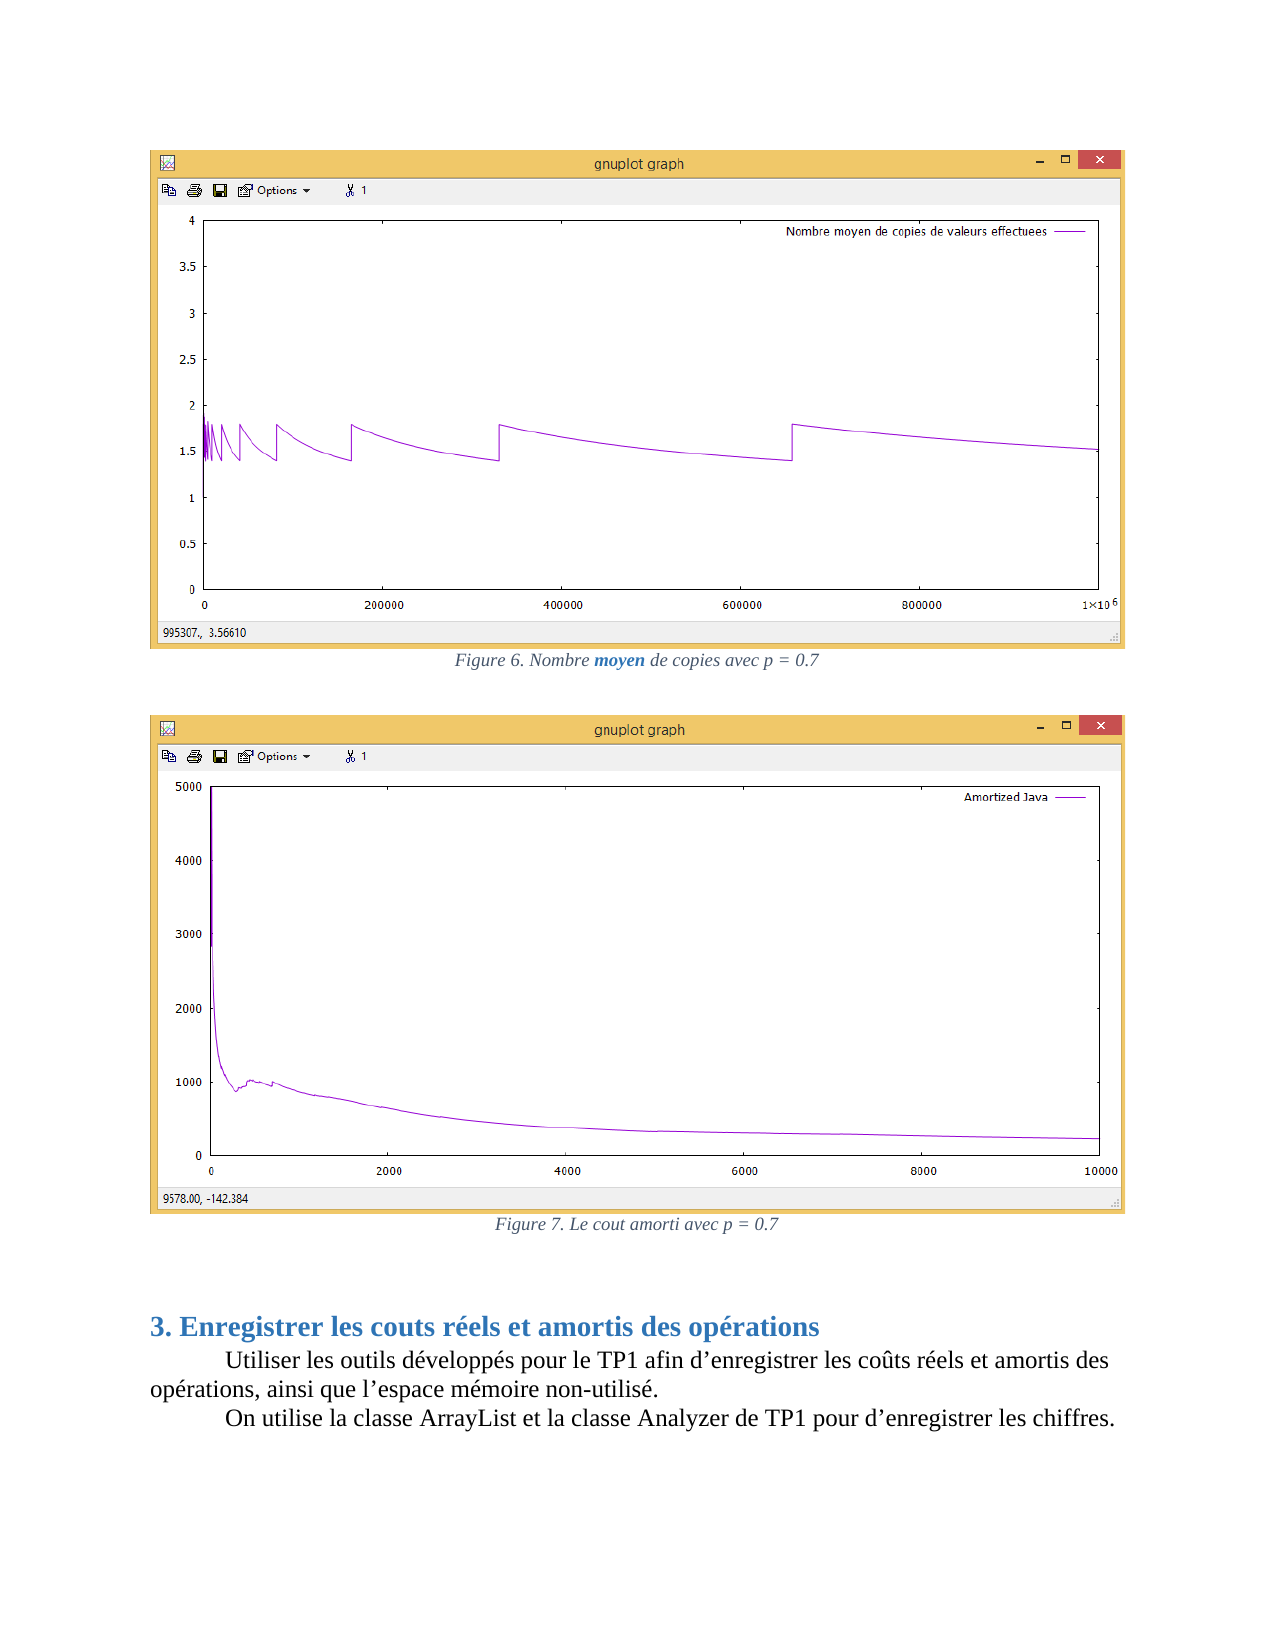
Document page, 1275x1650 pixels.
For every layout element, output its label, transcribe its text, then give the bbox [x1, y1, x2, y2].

text On utilise la classe ArrayList et la classe Analyzer de TP1 pour d’enregistrer les chiffres. [150, 1403, 1125, 1432]
text Utiliser les outils développés pour le TP1 afin d’enregistrer les coûts réels et amortis des opérations, ainsi que l’espace mémoire non-utilisé. [150, 1346, 1125, 1403]
text Figure 7. Le cout amorti avec p = 0.7 [150, 1214, 1125, 1235]
subtitle 3. Enregistrer les couts réels et amortis des opérations [150, 1309, 1125, 1343]
picture [150, 715, 1125, 1214]
picture [150, 150, 1125, 649]
text Figure 6. Nombre moyen de copies avec p = 0.7 [150, 649, 1125, 670]
